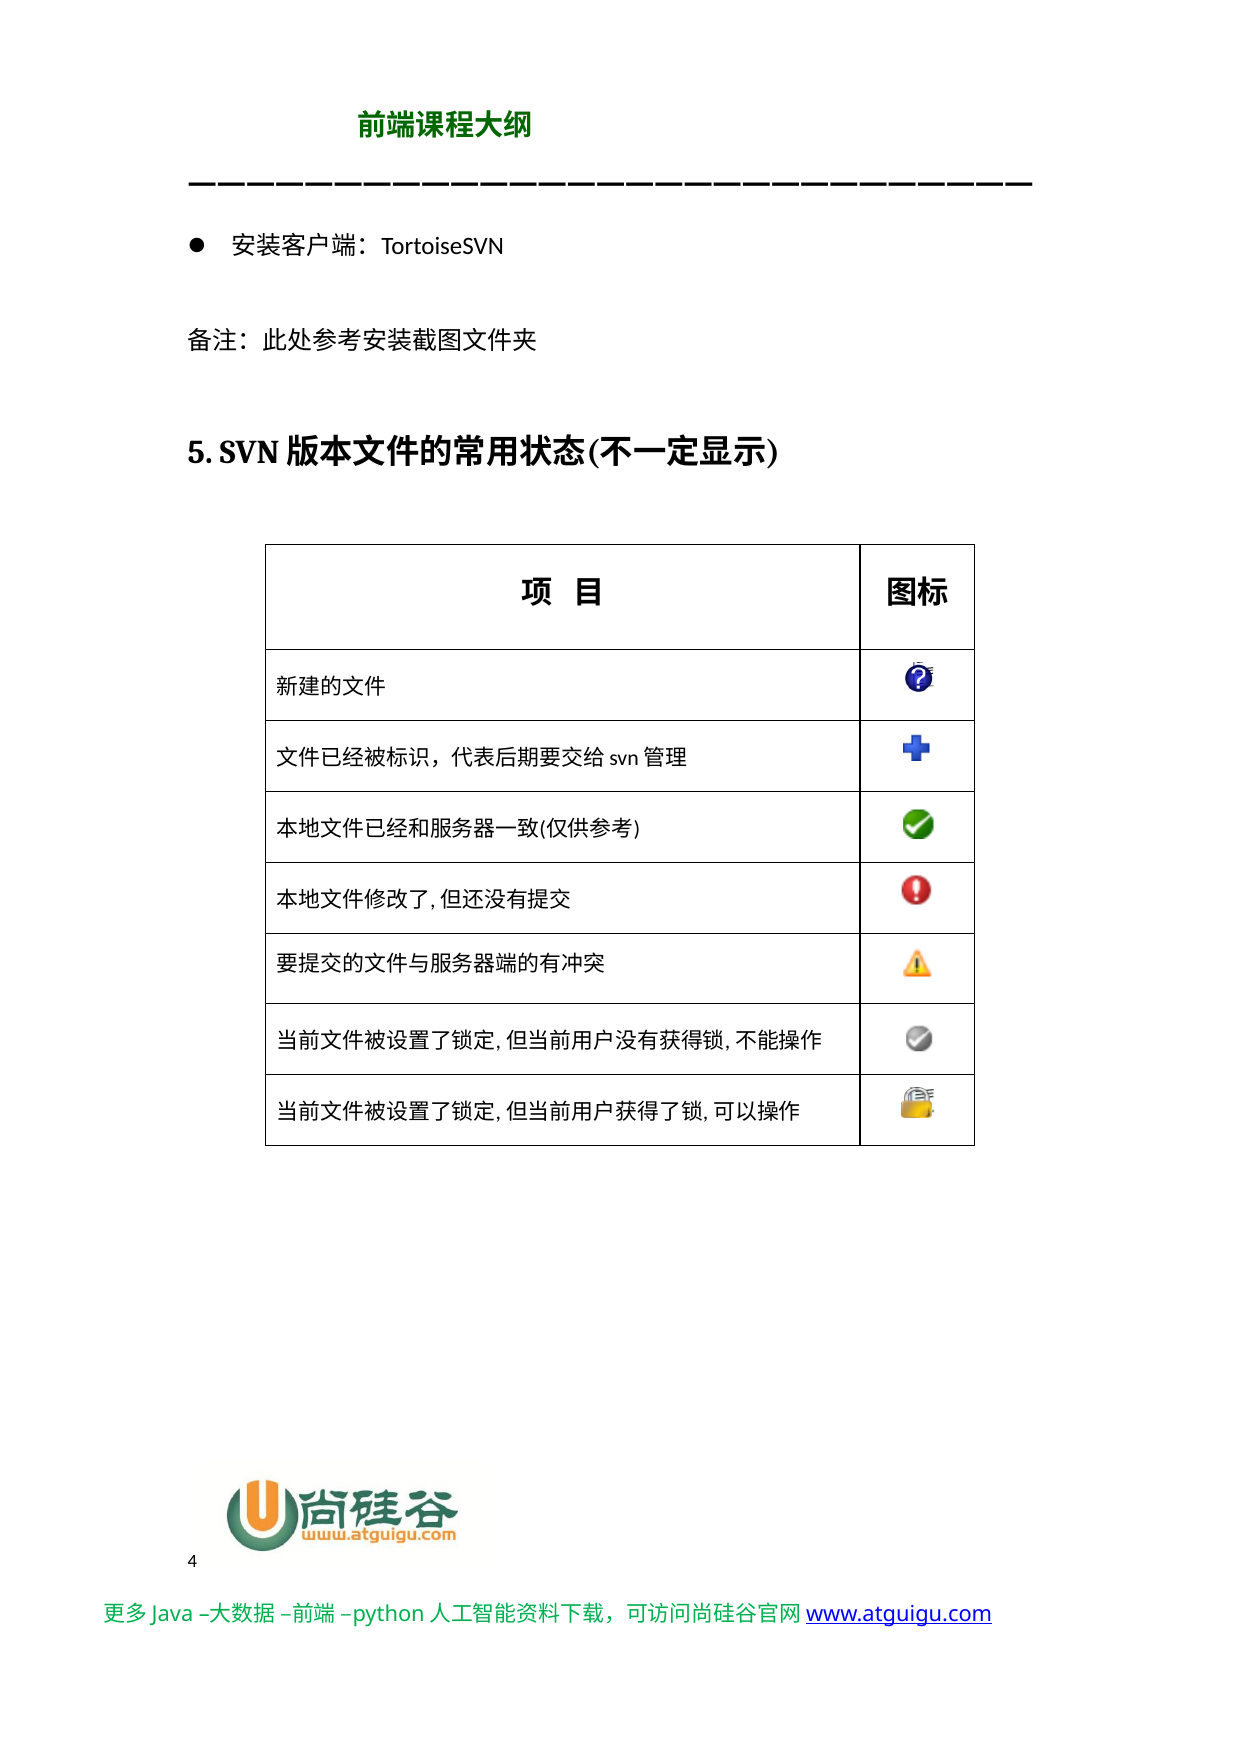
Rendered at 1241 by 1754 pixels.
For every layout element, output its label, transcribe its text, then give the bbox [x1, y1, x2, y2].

text 备注：此处参考安装截图文件夹 [187, 306, 1053, 371]
picture [897, 946, 937, 983]
table_cell 新建的文件 [266, 650, 859, 720]
picture [900, 662, 934, 694]
picture [197, 1460, 488, 1567]
table_header 项 目 [266, 545, 859, 649]
table_header 图标 [861, 545, 974, 649]
table_cell 文件已经被标识，代表后期要交给svn管理 [266, 721, 859, 791]
table_cell [861, 863, 974, 932]
table_cell 要提交的文件与服务器端的有冲突 [266, 934, 859, 1003]
list 安装客户端：TortoiseSVN [187, 211, 1053, 276]
table_cell [861, 792, 974, 862]
table_cell 本地文件修改了, 但还没有提交 [266, 863, 859, 932]
table_cell 本地文件已经和服务器一致(仅供参考) [266, 792, 859, 862]
table_cell [861, 1004, 974, 1074]
picture [897, 804, 938, 842]
picture [887, 1016, 948, 1063]
table_cell [861, 721, 974, 791]
table_cell 当前文件被设置了锁定, 但当前用户没有获得锁, 不能操作 [266, 1004, 859, 1074]
table_cell [861, 650, 974, 720]
picture [900, 733, 935, 764]
table_cell [861, 934, 974, 1003]
table_cell 当前文件被设置了锁定, 但当前用户获得了锁, 可以操作 [266, 1075, 859, 1145]
subtitle 5. SVN版本文件的常用状态(不一定显示) [187, 417, 1053, 482]
table_cell [861, 1075, 974, 1145]
picture [900, 1087, 935, 1119]
picture [895, 875, 940, 908]
